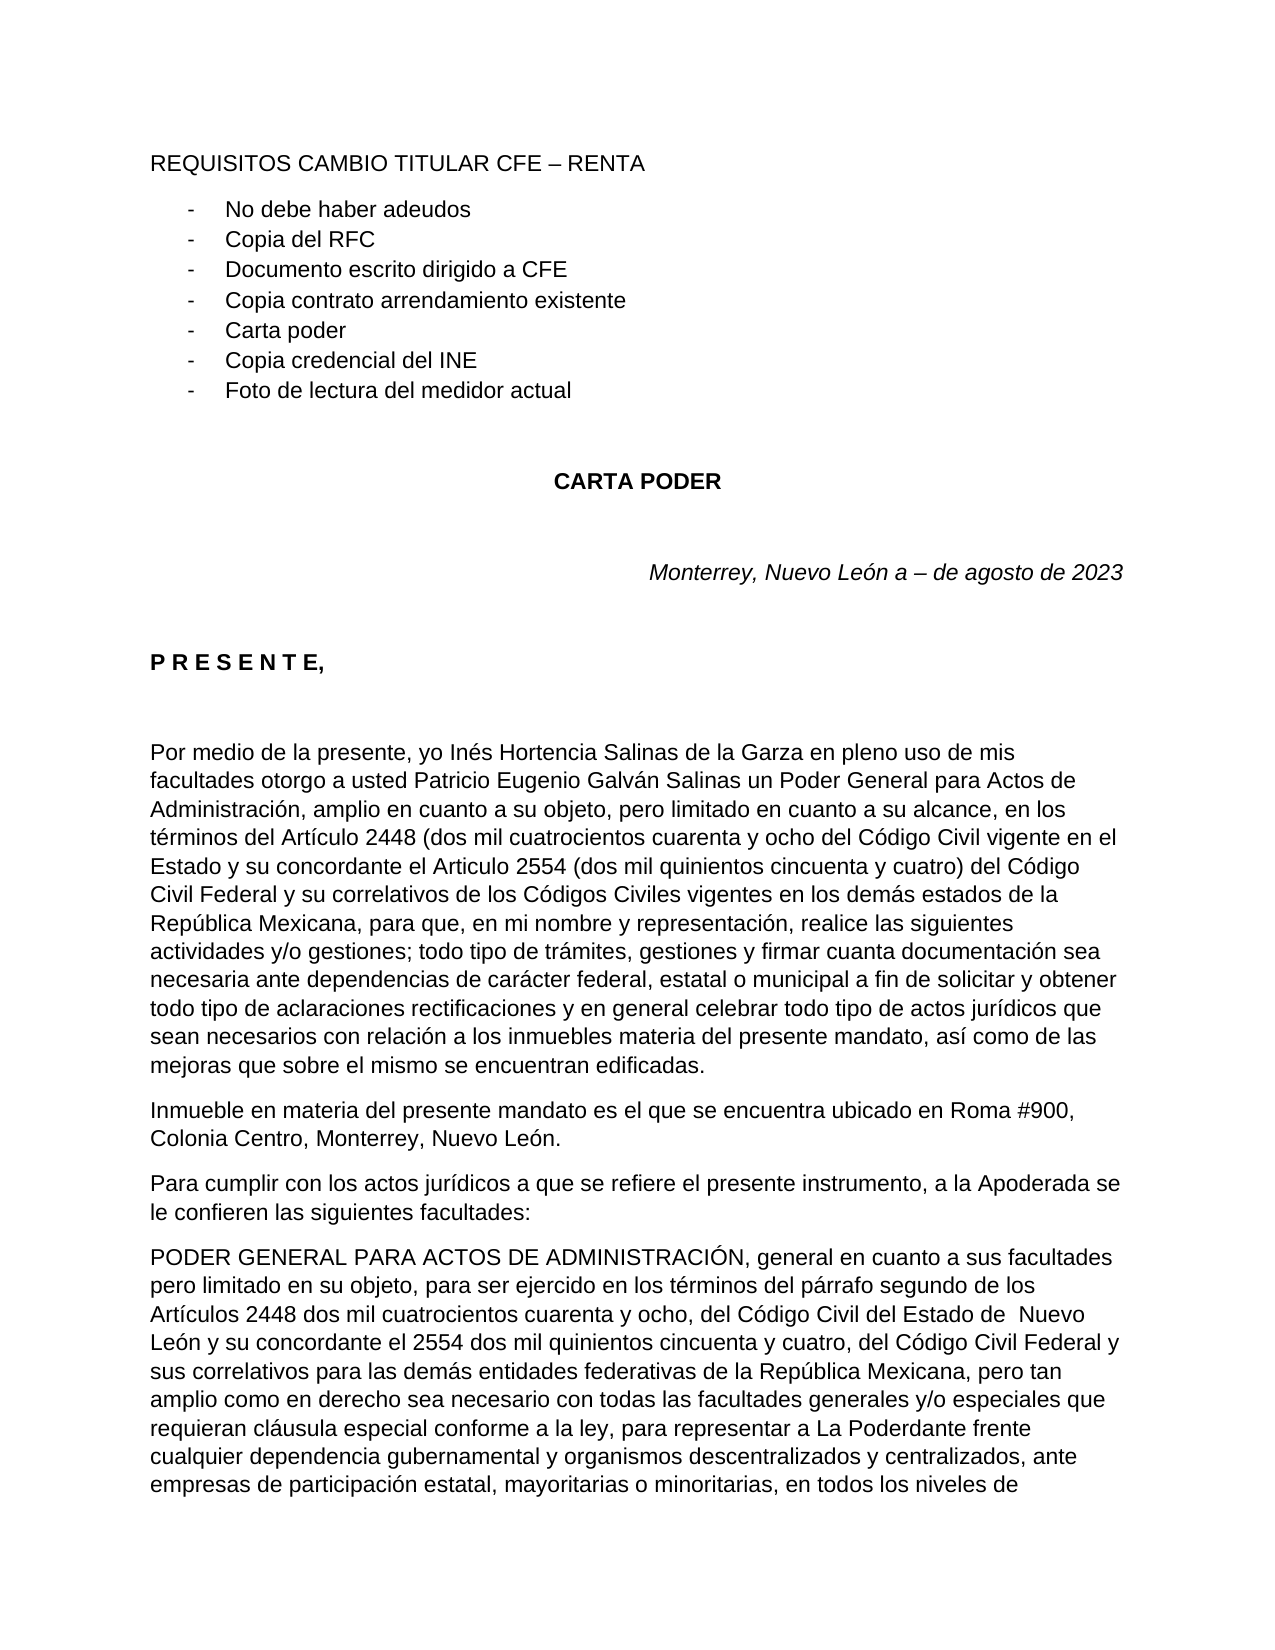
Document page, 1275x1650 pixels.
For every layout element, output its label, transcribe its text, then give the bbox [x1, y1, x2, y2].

list Carta poder [187, 316, 1125, 344]
list No debe haber adeudos [187, 195, 1125, 223]
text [150, 1244, 1125, 1498]
list Copia credencial del INE [187, 346, 1125, 374]
list Documento escrito dirigido a CFE [187, 256, 1125, 283]
text Para cumplir con los actos jurídicos a que se refiere el presente instrumento, a la Apoderada se le confieren las siguientes facultades: [150, 1170, 1125, 1225]
text REQUISITOS CAMBIO TITULAR CFE – RENTA [150, 150, 1125, 176]
text CARTA PODER [150, 468, 1125, 495]
text Por medio de la presente, yo Inés Hortencia Salinas de la Garza en pleno uso de mis facultades otorgo a usted Patricio Eugenio Galván Salinas un Poder General para Actos de Administración, amplio en cuanto a su objeto, pero limitado en cuanto a su alcance, en los términos del Artículo 2448 (dos mil cuatrocientos cuarenta y ocho del Código Civil vigente en el Estado y su concordante el Articulo 2554 (dos mil quinientos cincuenta y cuatro) del Código Civil Federal y su correlativos de los Códigos Civiles vigentes en los demás estados de la República Mexicana, para que, en mi nombre y representación, realice las siguientes actividades y/o gestiones; todo tipo de trámites, gestiones y firmar cuanta documentación sea necesaria ante dependencias de carácter federal, estatal o municipal a fin de solicitar y obtener todo tipo de aclaraciones rectificaciones y en general celebrar todo tipo de actos jurídicos que sean necesarios con relación a los inmuebles materia del presente mandato, así como de las mejoras que sobre el mismo se encuentran edificadas. [150, 739, 1125, 1078]
list Copia contrato arrendamiento existente [187, 286, 1125, 314]
text Inmueble en materia del presente mandato es el que se encuentra ubicado en Roma #900, Colonia Centro, Monterrey, Nuevo León. [150, 1097, 1125, 1152]
text Monterrey, Nuevo León a – de agosto de 2023 [150, 558, 1125, 585]
text P R E S E N T E, [150, 649, 1125, 675]
list Copia del RFC [187, 225, 1125, 253]
list Foto de lectura del medidor actual [187, 376, 1125, 404]
